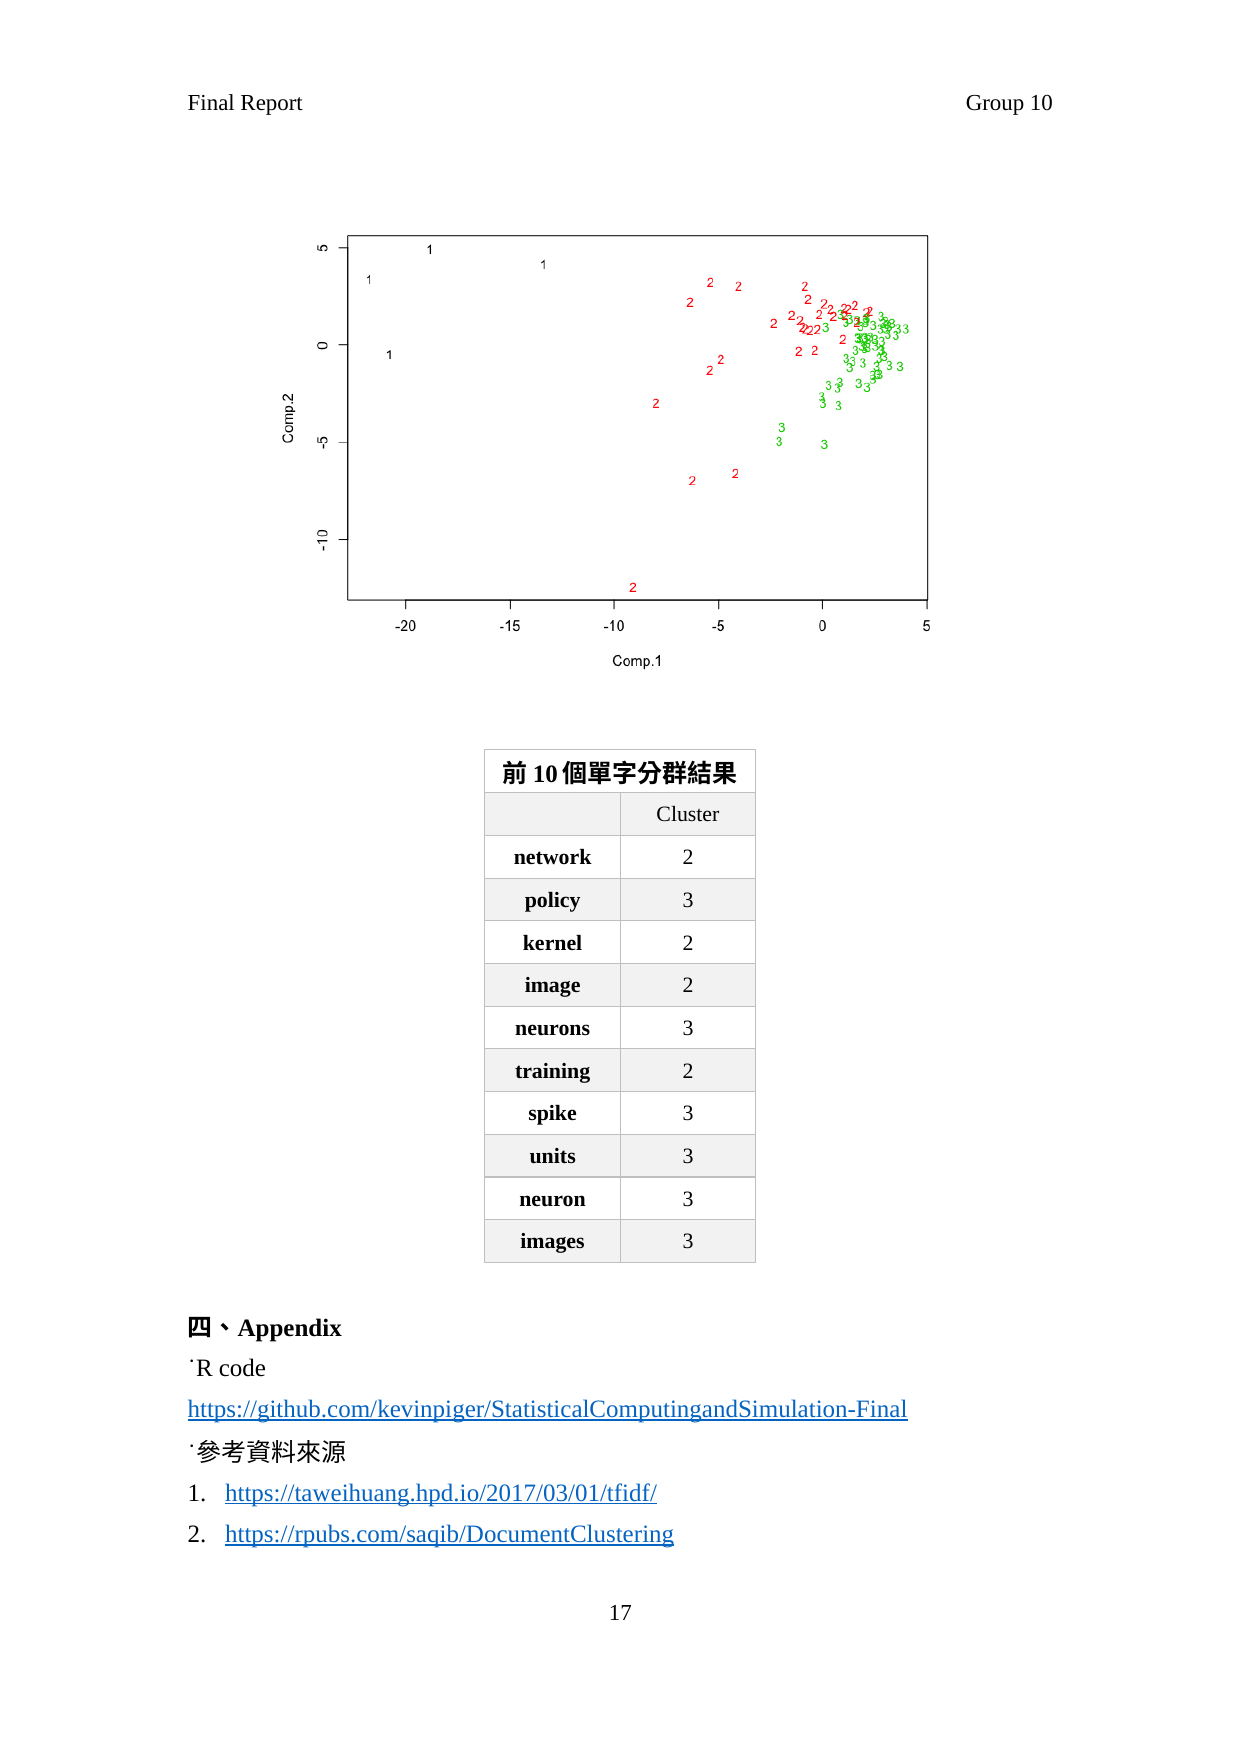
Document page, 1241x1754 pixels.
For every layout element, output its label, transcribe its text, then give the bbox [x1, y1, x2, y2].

table_cell network [485, 836, 620, 877]
list https://taweihuang.hpd.io/2017/03/01/tfidf/ [187, 1471, 1053, 1513]
table_cell 2 [621, 921, 755, 963]
text https://github.com/kevinpiger/StatisticalComputingandSimulation-Final [187, 1388, 1053, 1429]
table_cell units [485, 1135, 620, 1176]
table_cell image [485, 964, 620, 1006]
table_cell 2 [621, 964, 755, 1006]
table_cell kernel [485, 921, 620, 963]
table_cell 3 [621, 879, 755, 920]
table_header 前10個單字分群結果 [485, 750, 755, 792]
table_cell training [485, 1049, 620, 1091]
text ˙參考資料來源 [187, 1429, 1053, 1471]
table_cell policy [485, 879, 620, 920]
table_cell neurons [485, 1007, 620, 1048]
table_cell neuron [485, 1178, 620, 1219]
table_cell 3 [621, 1135, 755, 1176]
list https://rpubs.com/saqib/DocumentClustering [187, 1513, 1053, 1554]
text 四、Appendix [187, 1304, 1053, 1346]
table_cell Cluster [621, 793, 755, 835]
table_cell 3 [621, 1178, 755, 1219]
table_cell 3 [621, 1092, 755, 1134]
table_cell 2 [621, 836, 755, 877]
text ˙R code [187, 1346, 1053, 1388]
picture [277, 166, 963, 687]
table_cell 2 [621, 1049, 755, 1091]
table_cell images [485, 1220, 620, 1262]
table_cell 3 [621, 1220, 755, 1262]
table_cell [485, 793, 620, 835]
table_cell spike [485, 1092, 620, 1134]
table_cell 3 [621, 1007, 755, 1048]
